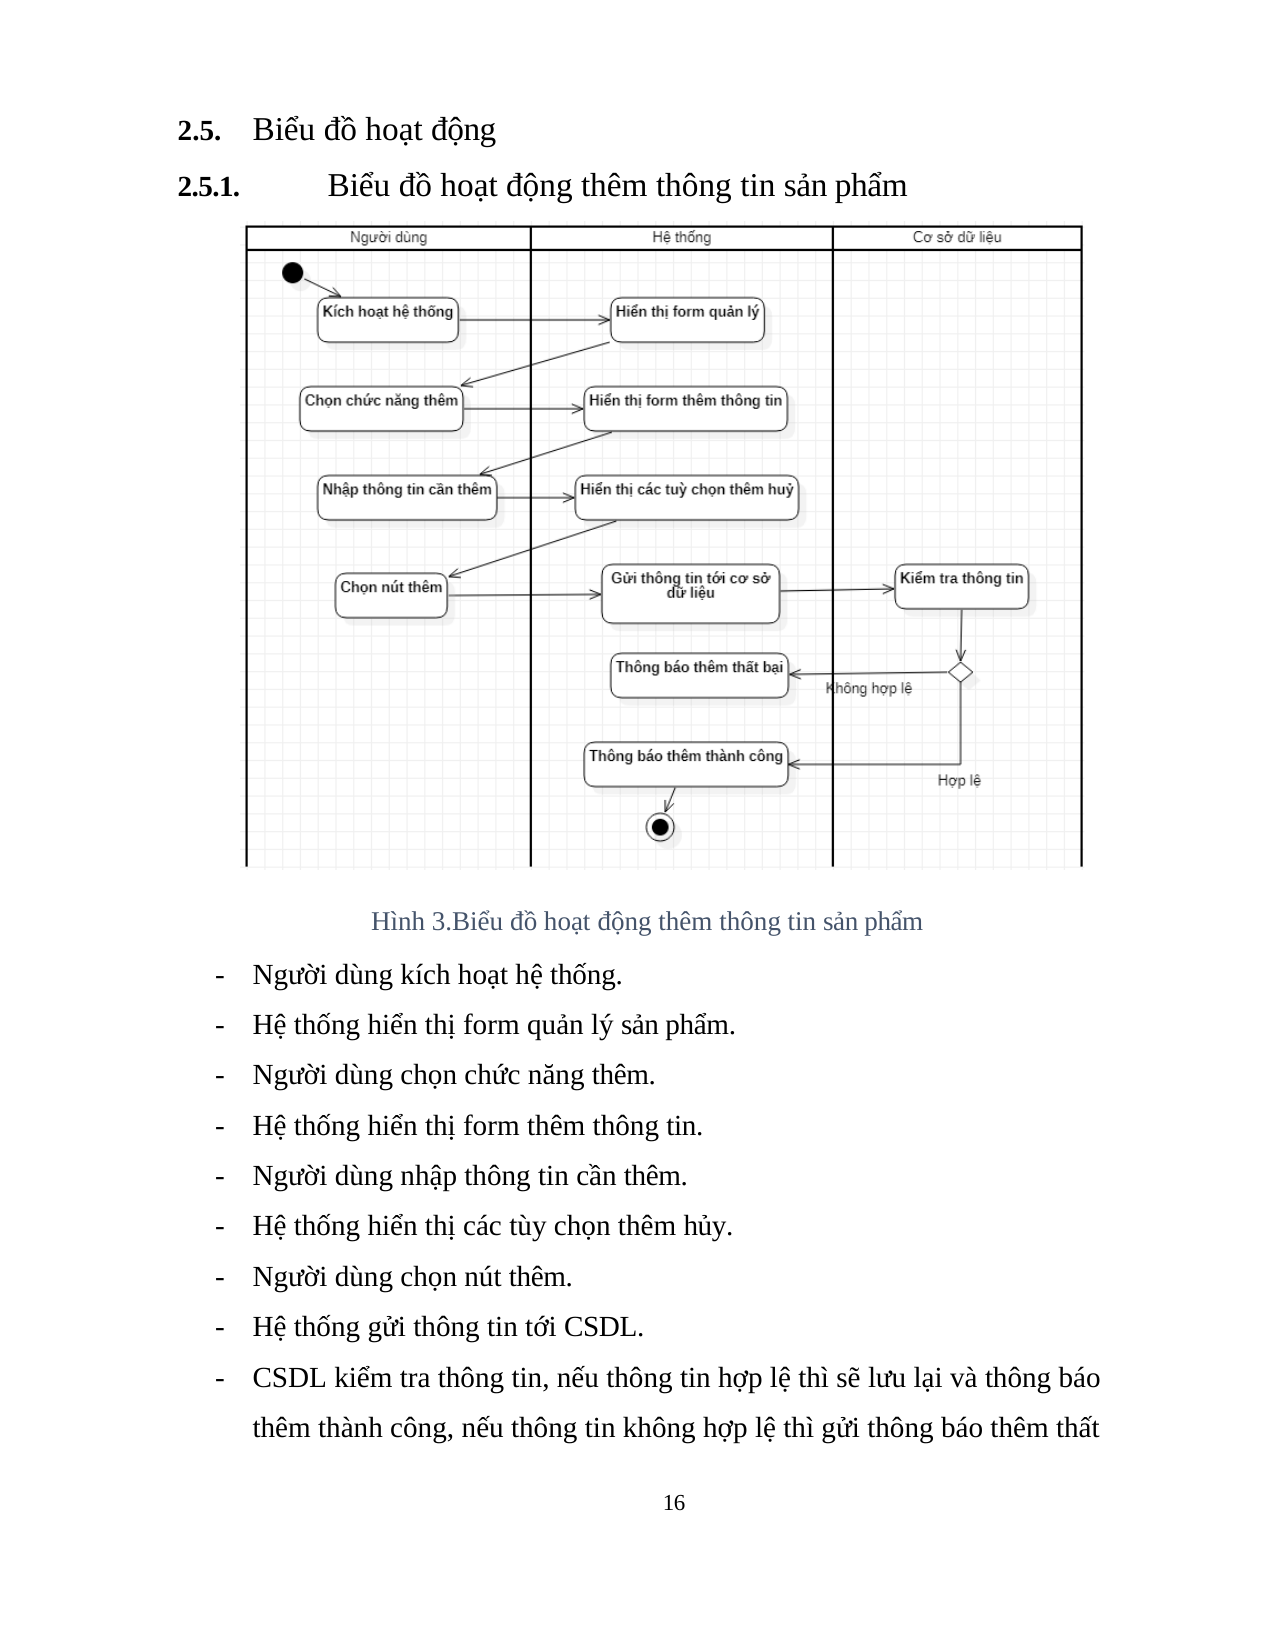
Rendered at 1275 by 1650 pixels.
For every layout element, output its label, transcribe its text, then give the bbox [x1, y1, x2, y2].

list Hệ thống hiển thị form thêm thông tin. [215, 1108, 1204, 1141]
list Hệ thống hiển thị các tùy chọn thêm hủy. [215, 1208, 1204, 1242]
picture [240, 221, 1085, 870]
list Hệ thống hiển thị form quản lý sản phẩm. [215, 1007, 1204, 1041]
list Người dùng chọn chức năng thêm. [215, 1057, 1204, 1091]
list Người dùng chọn nút thêm. [215, 1259, 1204, 1292]
list Người dùng nhập thông tin cần thêm. [215, 1158, 1204, 1191]
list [215, 1360, 1148, 1443]
subtitle Biểu đồ hoạt động [177, 109, 1204, 148]
subtitle Biểu đồ hoạt động thêm thông tin sản phẩm [177, 165, 1204, 203]
list Người dùng kích hoạt hệ thống. [215, 957, 1204, 990]
list Hệ thống gửi thông tin tới CSDL. [215, 1309, 1204, 1342]
